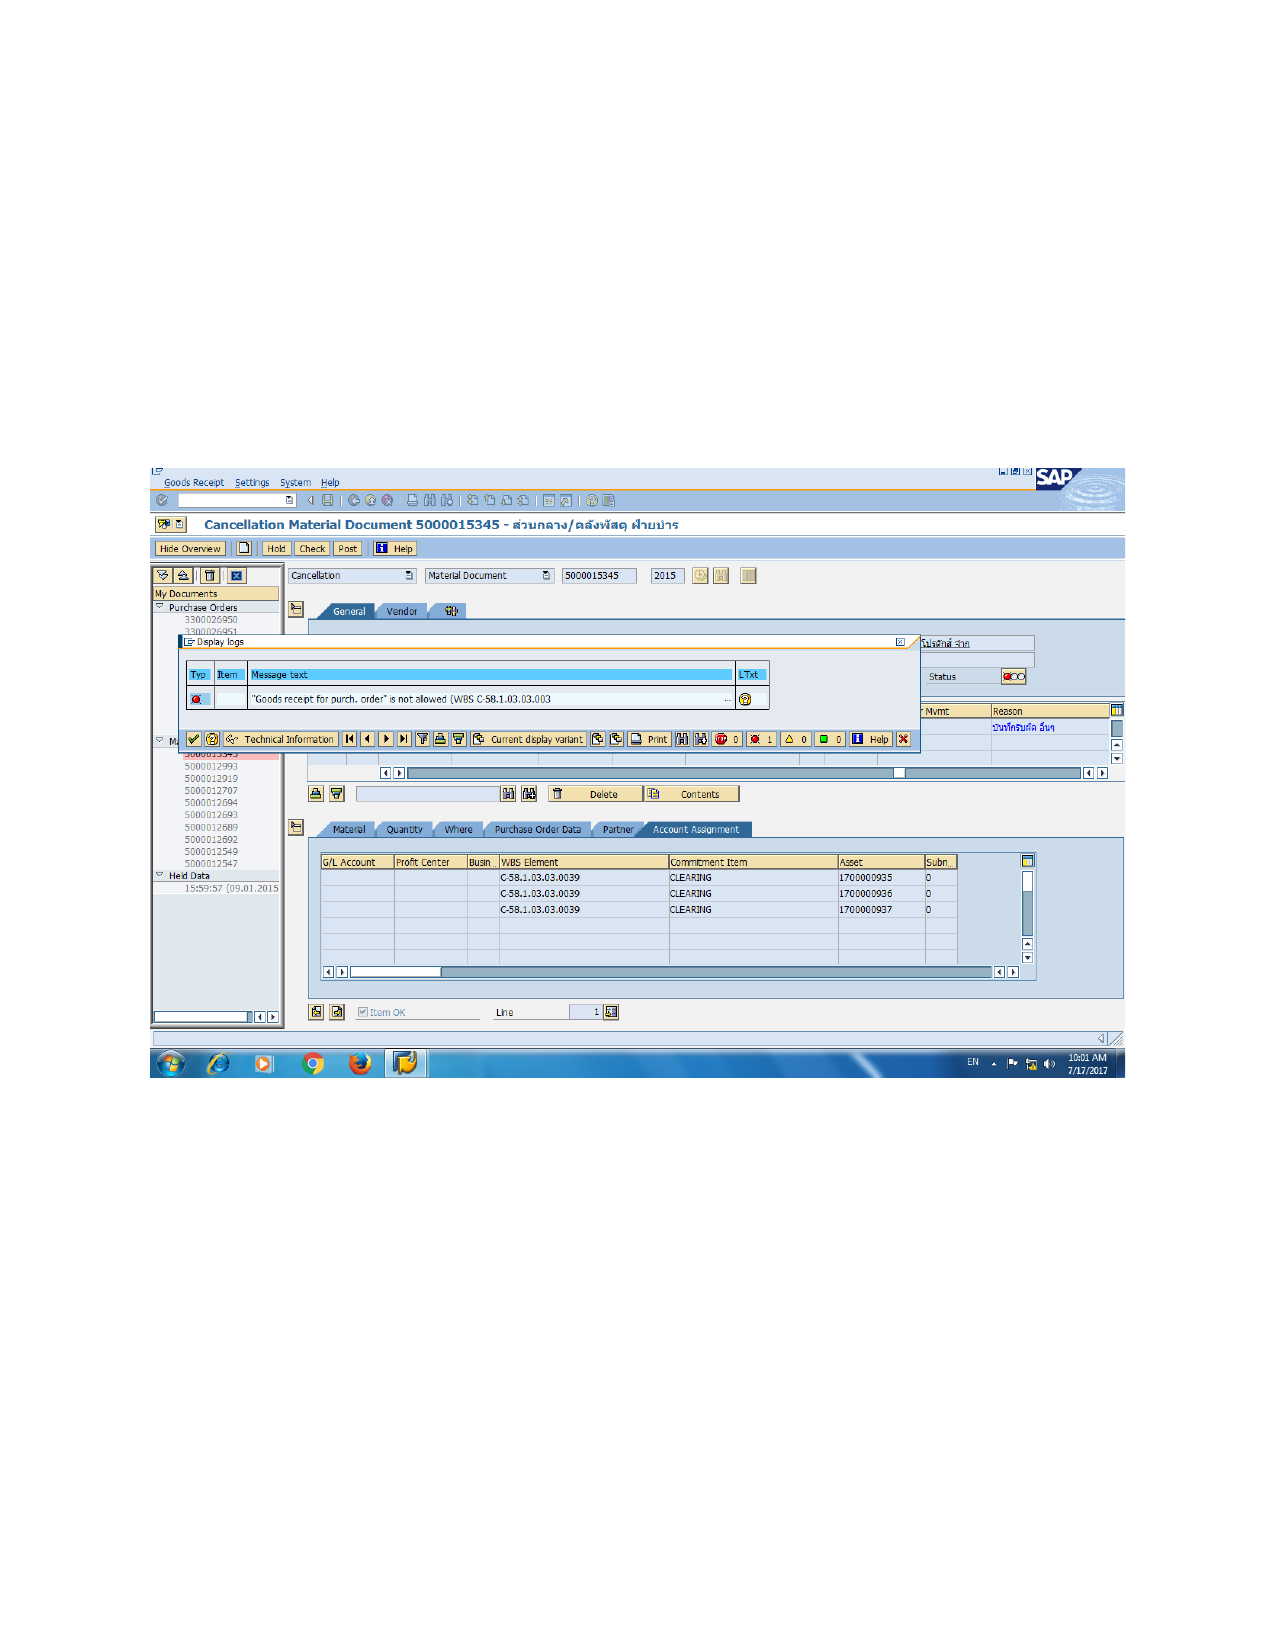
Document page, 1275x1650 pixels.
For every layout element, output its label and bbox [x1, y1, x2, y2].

picture [150, 468, 1125, 1078]
